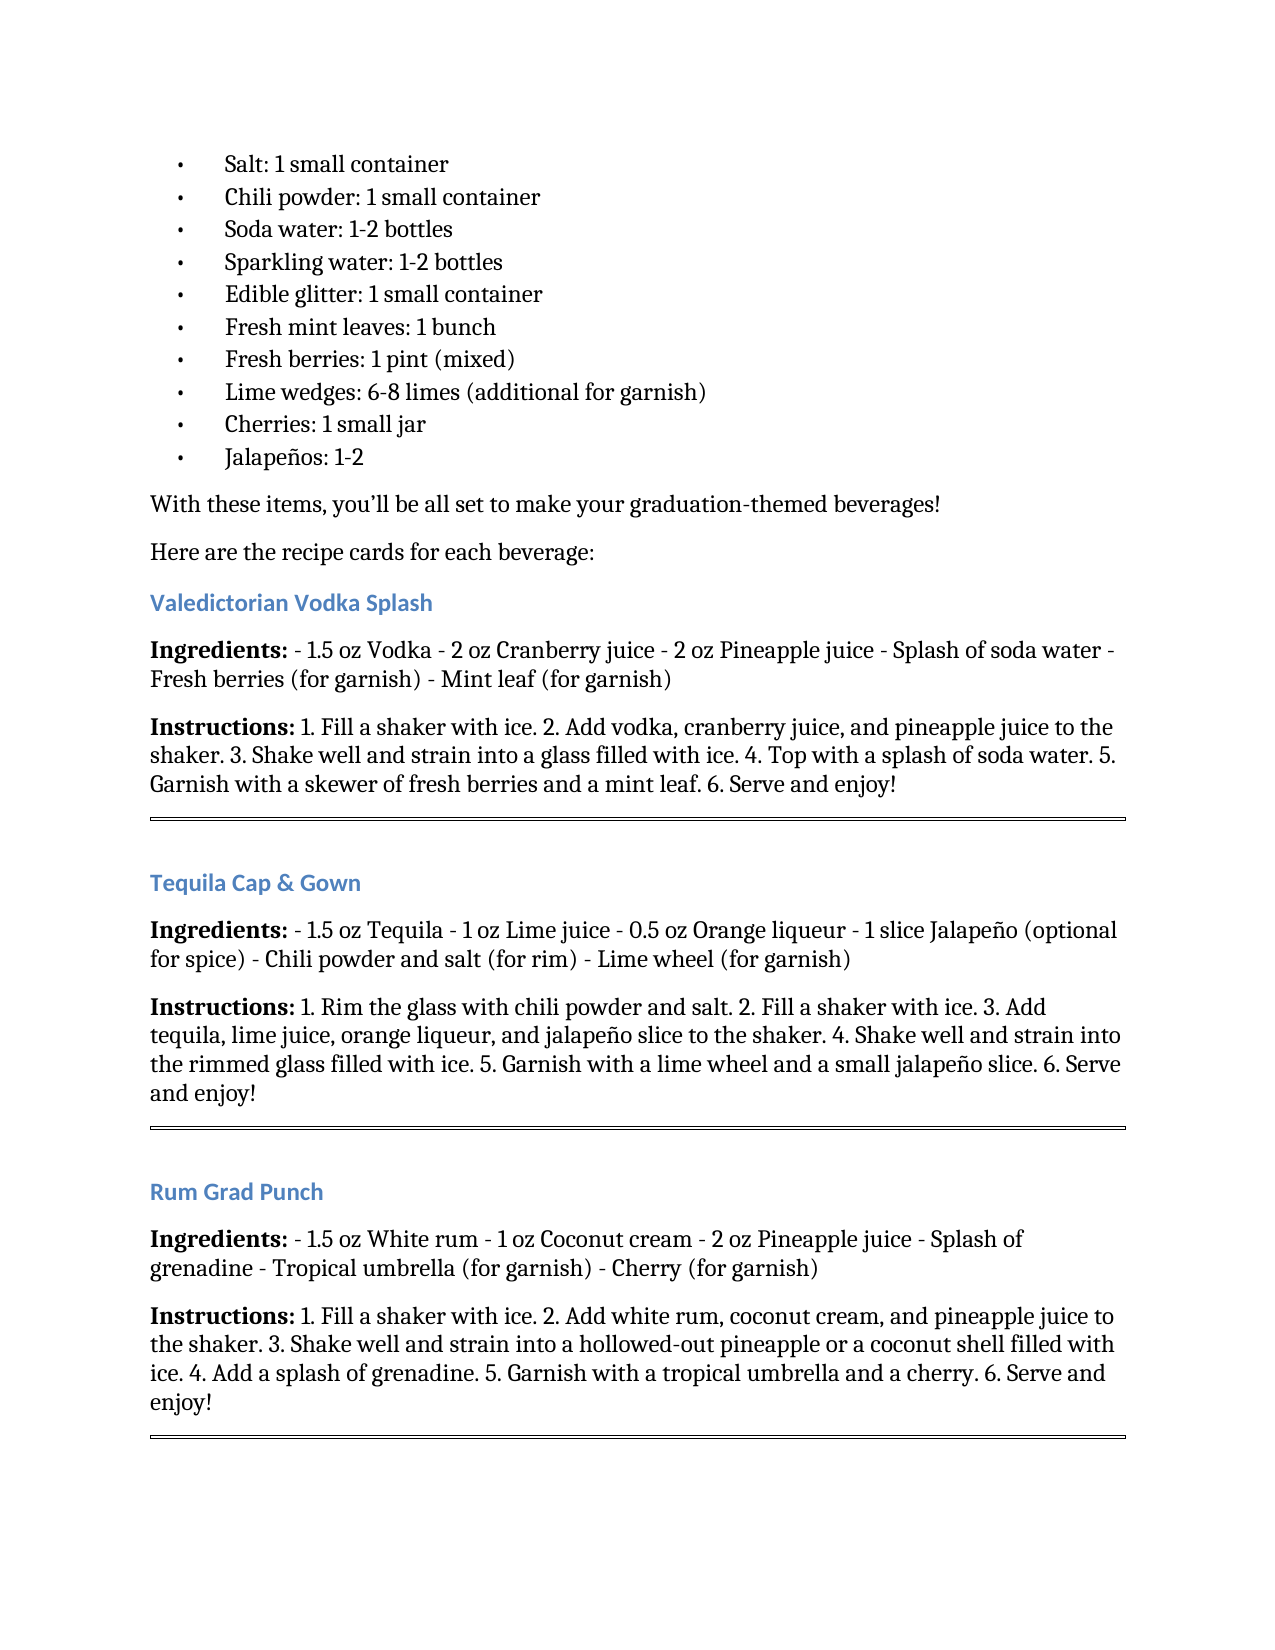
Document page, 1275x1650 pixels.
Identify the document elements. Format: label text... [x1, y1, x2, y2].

text Ingredients: - 1.5 oz Tequila - 1 oz Lime juice - 0.5 oz Orange liqueur - 1 slice Jalapeño (optional for spice) - Chili powder and salt (for rim) - Lime wheel (for garnish) [150, 916, 1125, 974]
text Instructions: 1. Fill a shaker with ice. 2. Add white rum, coconut cream, and pineapple juice to the shaker. 3. Shake well and strain into a hollowed-out pineapple or a coconut shell filled with ice. 4. Add a splash of grenadine. 5. Garnish with a tropical umbrella and a cherry. 6. Serve and enjoy! [150, 1302, 1125, 1417]
text Instructions: 1. Rim the glass with chili powder and salt. 2. Fill a shaker with ice. 3. Add tequila, lime juice, orange liqueur, and jalapeño slice to the shaker. 4. Shake well and strain into the rimmed glass filled with ice. 5. Garnish with a lime wheel and a small jalapeño slice. 6. Serve and enjoy! [150, 993, 1125, 1108]
list Lime wedges: 6-8 limes (additional for garnish) [175, 377, 1125, 406]
text Instructions: 1. Fill a shaker with ice. 2. Add vodka, cranberry juice, and pineapple juice to the shaker. 3. Shake well and strain into a glass filled with ice. 4. Top with a splash of soda water. 5. Garnish with a skewer of fresh berries and a mint leaf. 6. Serve and enjoy! [150, 713, 1125, 799]
list Fresh mint leaves: 1 bunch [175, 312, 1125, 341]
subtitle Rum Grad Punch [150, 1176, 1125, 1207]
text Here are the recipe cards for each beverage: [150, 537, 1125, 566]
list Sparkling water: 1-2 bottles [175, 247, 1125, 276]
text Ingredients: - 1.5 oz White rum - 1 oz Coconut cream - 2 oz Pineapple juice - Splash of grenadine - Tropical umbrella (for garnish) - Cherry (for garnish) [150, 1225, 1125, 1283]
list Fresh berries: 1 pint (mixed) [175, 345, 1125, 374]
text With these items, you’ll be all set to make your graduation-themed beverages! [150, 490, 1125, 519]
list Soda water: 1-2 bottles [175, 215, 1125, 244]
list Cherries: 1 small jar [175, 410, 1125, 439]
subtitle Valedictorian Vodka Splash [150, 587, 1125, 618]
list Edible glitter: 1 small container [175, 280, 1125, 309]
list Jalapeños: 1-2 [175, 442, 1125, 471]
list Salt: 1 small container [175, 150, 1125, 179]
text Ingredients: - 1.5 oz Vodka - 2 oz Cranberry juice - 2 oz Pineapple juice - Splash of soda water - Fresh berries (for garnish) - Mint leaf (for garnish) [150, 636, 1125, 694]
subtitle Tequila Cap & Gown [150, 867, 1125, 898]
list Chili powder: 1 small container [175, 182, 1125, 211]
